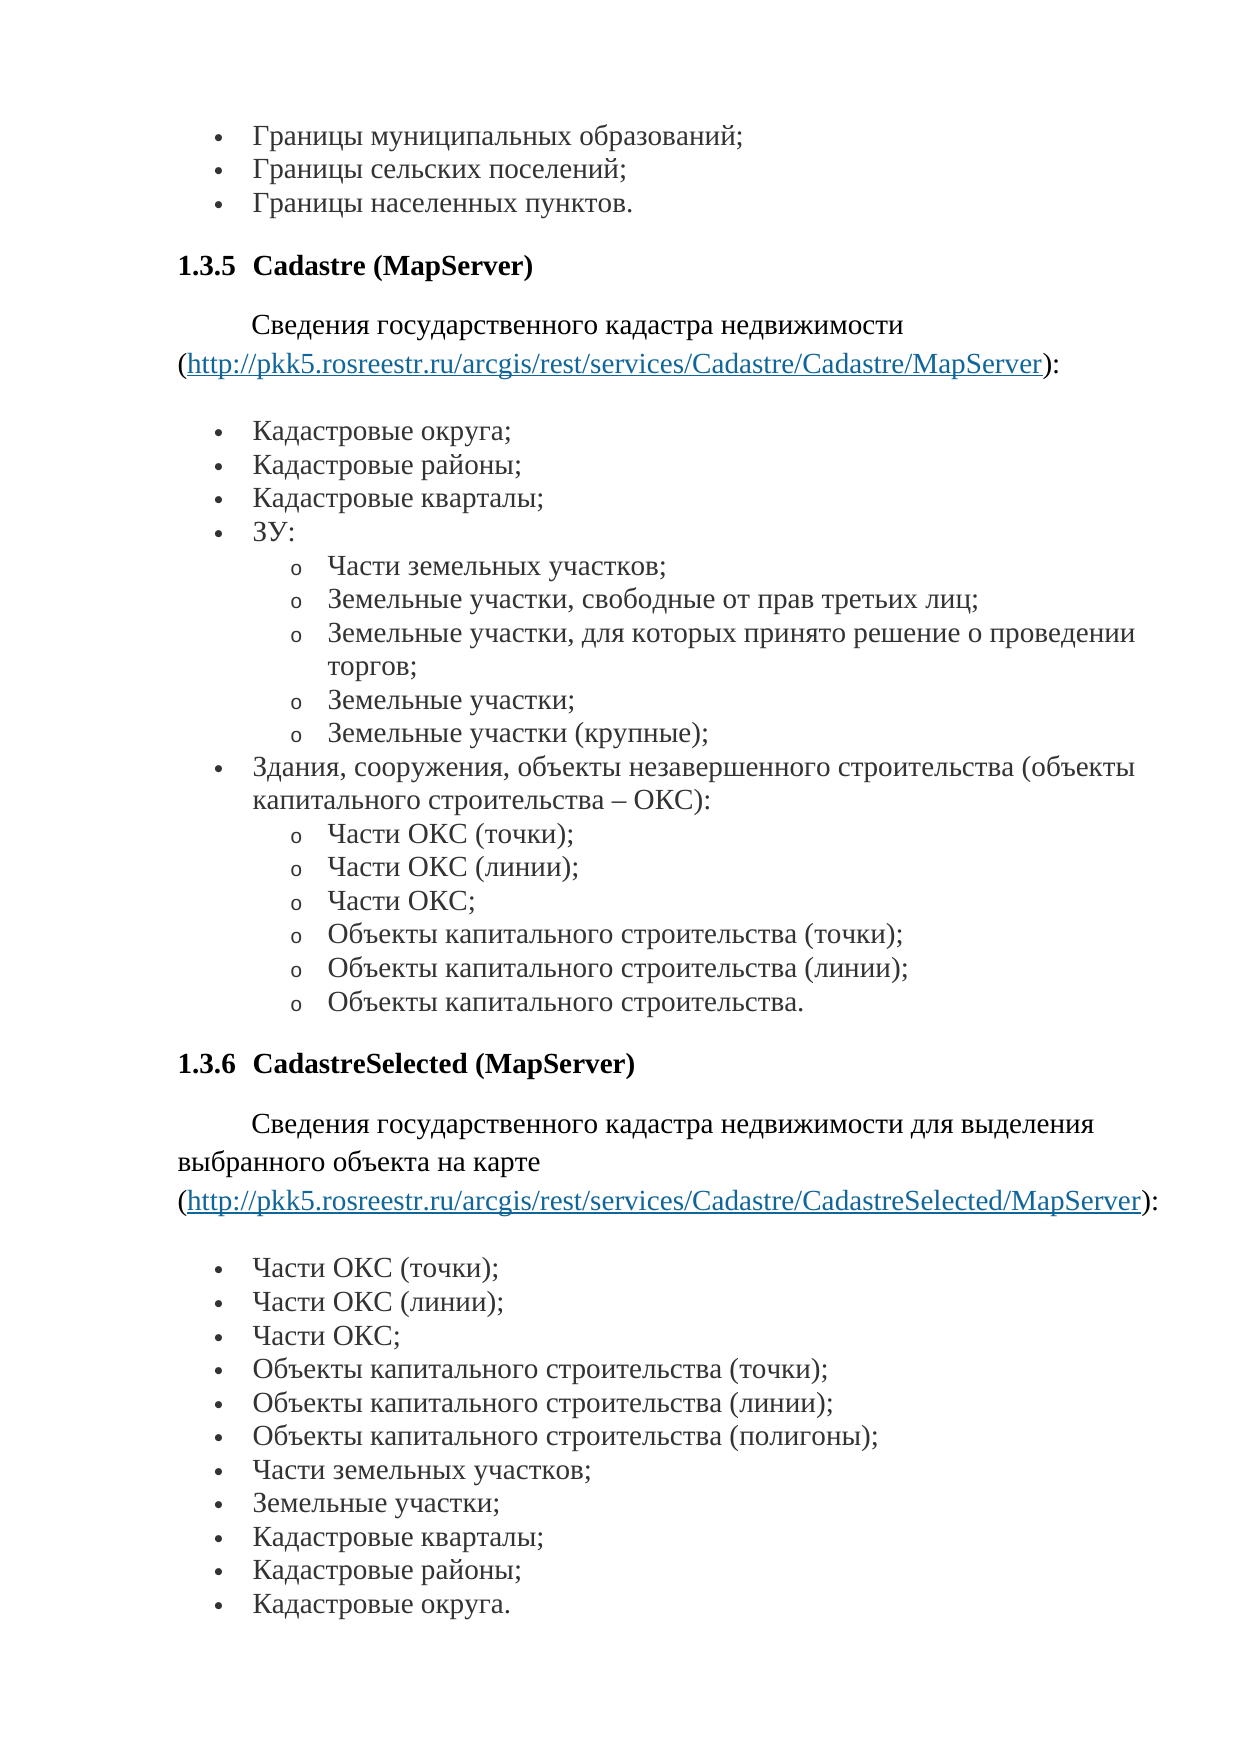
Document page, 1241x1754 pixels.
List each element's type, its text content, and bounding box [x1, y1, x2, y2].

list Части ОКС (точки); [215, 1251, 1167, 1284]
subtitle Cadastre (MapServer) [177, 248, 1167, 281]
list Земельные участки, для которых принято решение о проведении торгов; [290, 615, 1167, 682]
list Части ОКС; [215, 1318, 1167, 1351]
list Кадастровые округа; [215, 413, 1167, 447]
list Земельные участки; [215, 1485, 1167, 1519]
list Границы муниципальных образований; [215, 118, 1167, 152]
list Объекты капитального строительства (линии); [215, 1385, 1167, 1418]
list Кадастровые районы; [215, 447, 1167, 481]
list Здания, сооружения, объекты незавершенного строительства (объекты капитального строительства – ОКС): [215, 749, 1167, 816]
list Границы сельских поселений; [215, 152, 1167, 185]
list Земельные участки, свободные от прав третьих лиц; [290, 581, 1167, 615]
list Объекты капитального строительства (линии); [290, 950, 1167, 984]
list Части земельных участков; [290, 548, 1167, 581]
list Объекты капитального строительства (точки); [215, 1351, 1167, 1385]
list Земельные участки; [290, 682, 1167, 715]
text Сведения государственного кадастра недвижимости (http://pkk5.rosreestr.ru/arcgis/rest/services/Cadastre/Cadastre/MapServer): [177, 307, 1167, 379]
list Объекты капитального строительства (полигоны); [215, 1418, 1167, 1452]
list Объекты капитального строительства (точки); [290, 917, 1167, 950]
list Объекты капитального строительства. [290, 984, 1167, 1017]
list Части ОКС (точки); [290, 816, 1167, 849]
list Части ОКС (линии); [215, 1284, 1167, 1318]
list Земельные участки (крупные); [290, 715, 1167, 749]
list Части земельных участков; [215, 1452, 1167, 1485]
list Границы населенных пунктов. [215, 185, 1167, 219]
subtitle CadastreSelected (MapServer) [177, 1046, 1167, 1080]
list Кадастровые округа. [215, 1586, 1167, 1619]
list Части ОКС (линии); [290, 849, 1167, 883]
list ЗУ: [215, 514, 1167, 548]
list Кадастровые районы; [215, 1552, 1167, 1586]
list Кадастровые кварталы; [215, 481, 1167, 514]
list Кадастровые кварталы; [215, 1519, 1167, 1552]
text Сведения государственного кадастра недвижимости для выделения выбранного объекта на карте (http://pkk5.rosreestr.ru/arcgis/rest/services/Cadastre/CadastreSelected/MapServer): [177, 1106, 1167, 1216]
list Части ОКС; [290, 883, 1167, 917]
